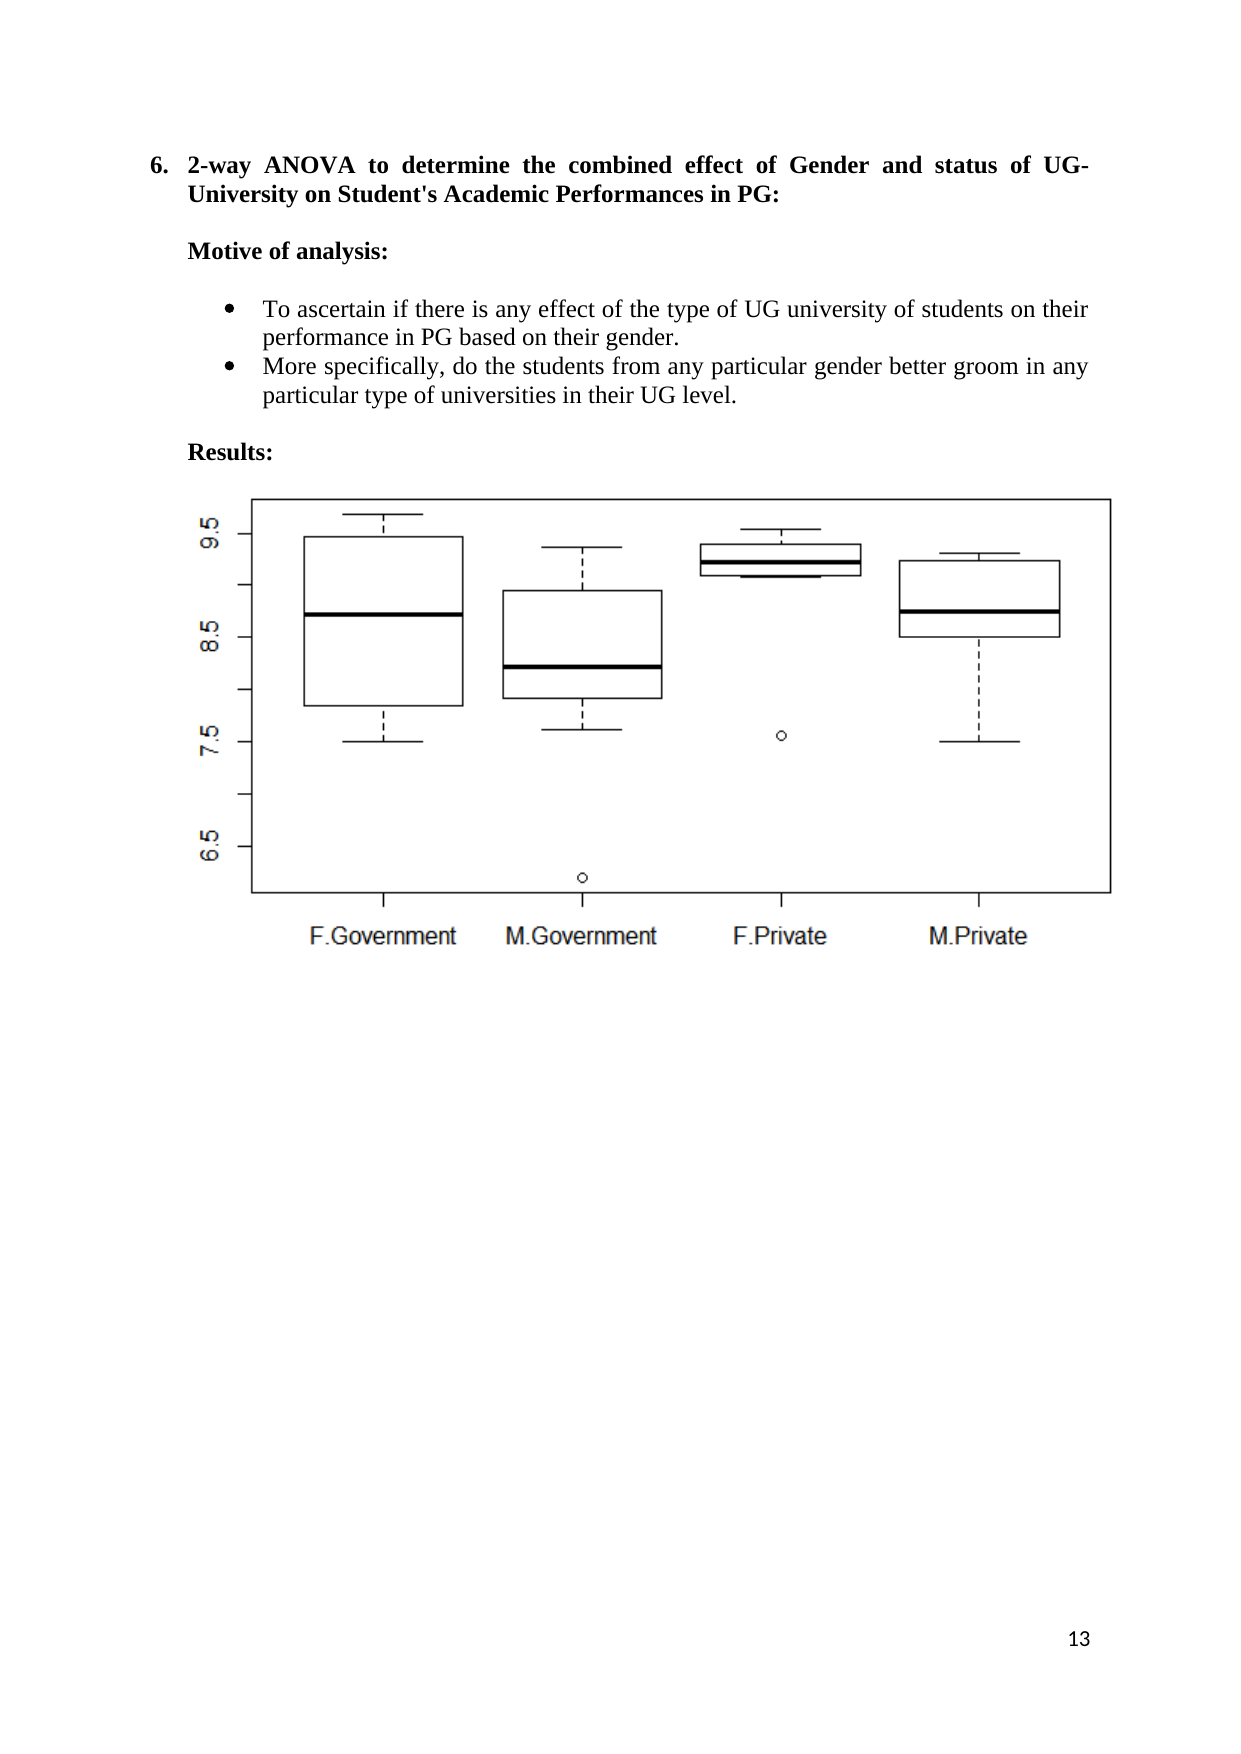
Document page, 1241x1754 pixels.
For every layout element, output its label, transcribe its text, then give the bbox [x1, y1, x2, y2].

list More specifically, do the students from any particular gender better groom in any particular type of universities in their UG level. [225, 351, 1090, 409]
list Results: [187, 437, 1090, 466]
list Motive of analysis: [187, 236, 1090, 265]
picture [187, 466, 1128, 976]
list 2-way ANOVA to determine the combined effect of Gender and status of UG-University on Student's Academic Performances in PG: [150, 150, 1090, 207]
list To ascertain if there is any effect of the type of UG university of students on their performance in PG based on their gender. [225, 294, 1090, 351]
